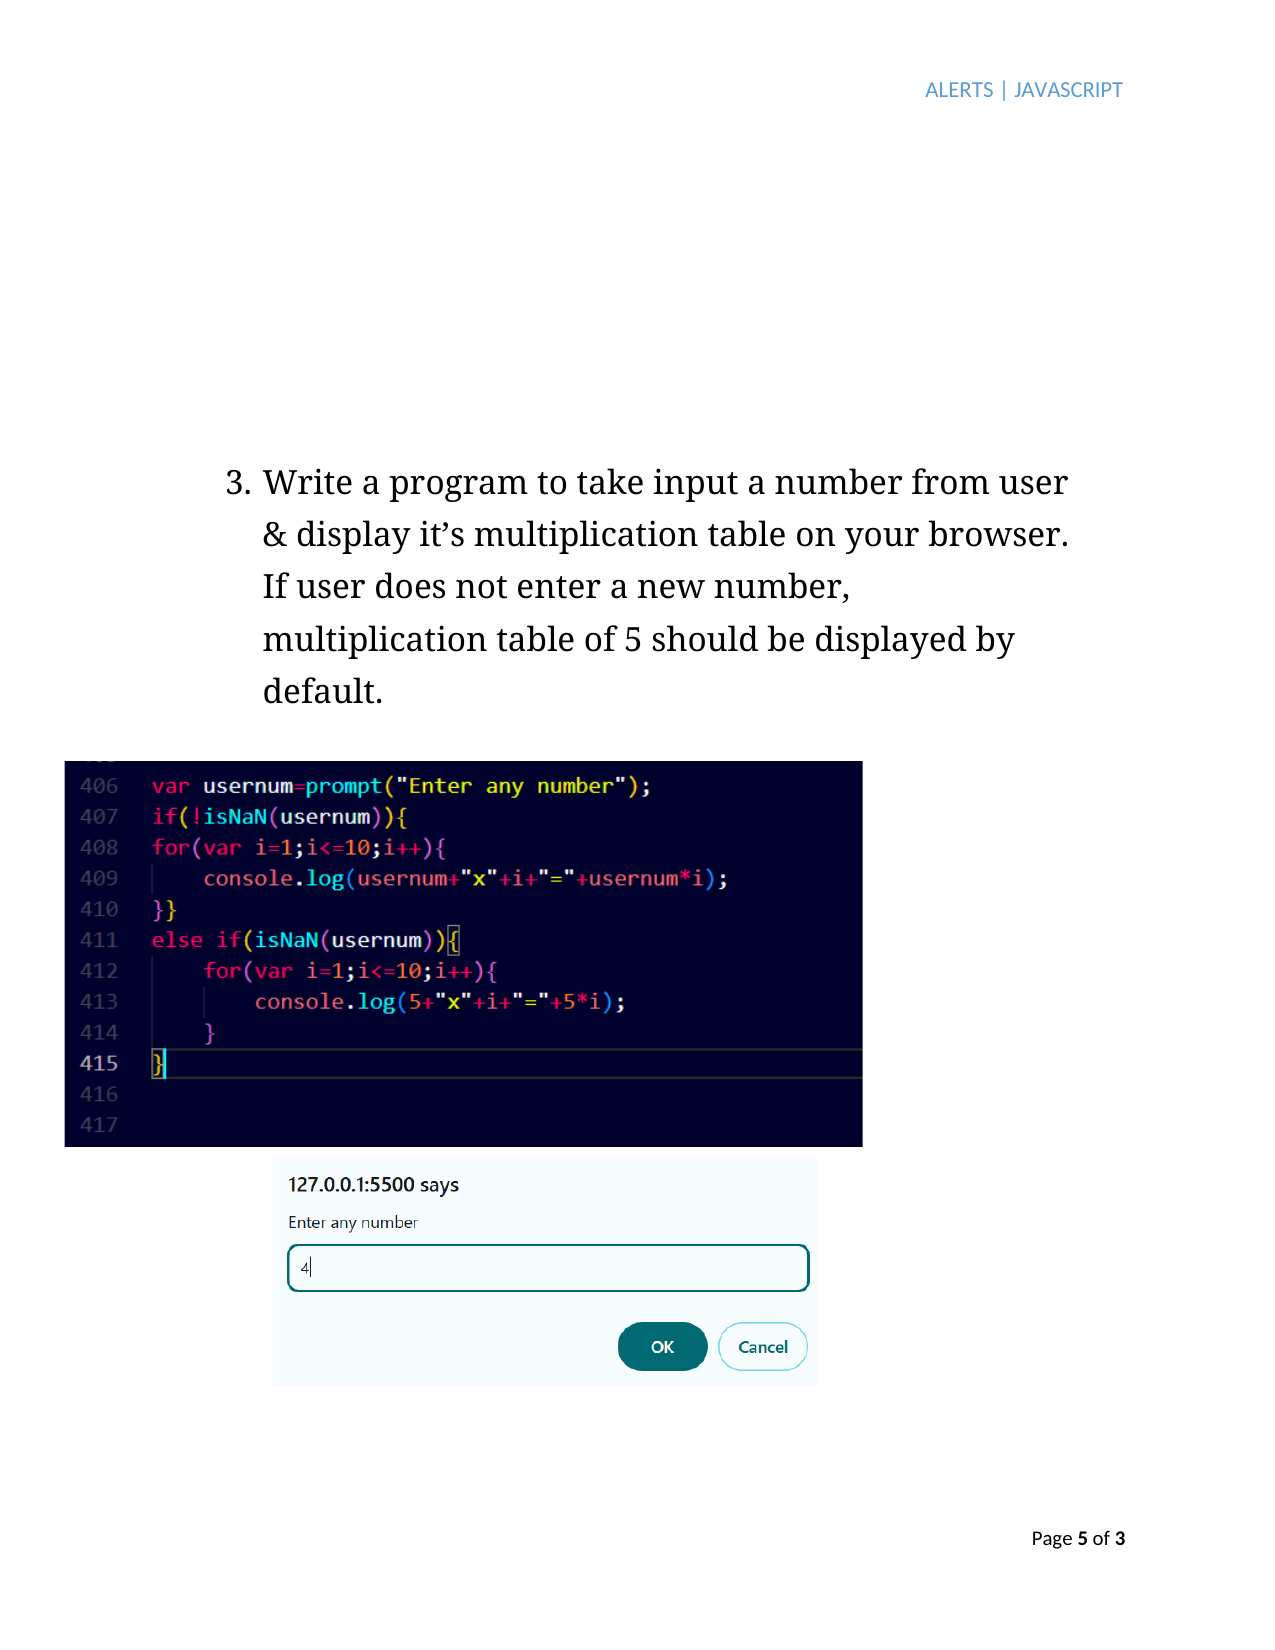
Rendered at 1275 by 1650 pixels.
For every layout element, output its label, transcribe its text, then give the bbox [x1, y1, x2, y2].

picture [272, 1157, 818, 1386]
picture [64, 761, 863, 1147]
list Write a program to take input a number from user & display it’s multiplication table on your browser. If user does not enter a new number, multiplication table of 5 should be displayed by default. [225, 459, 1076, 713]
